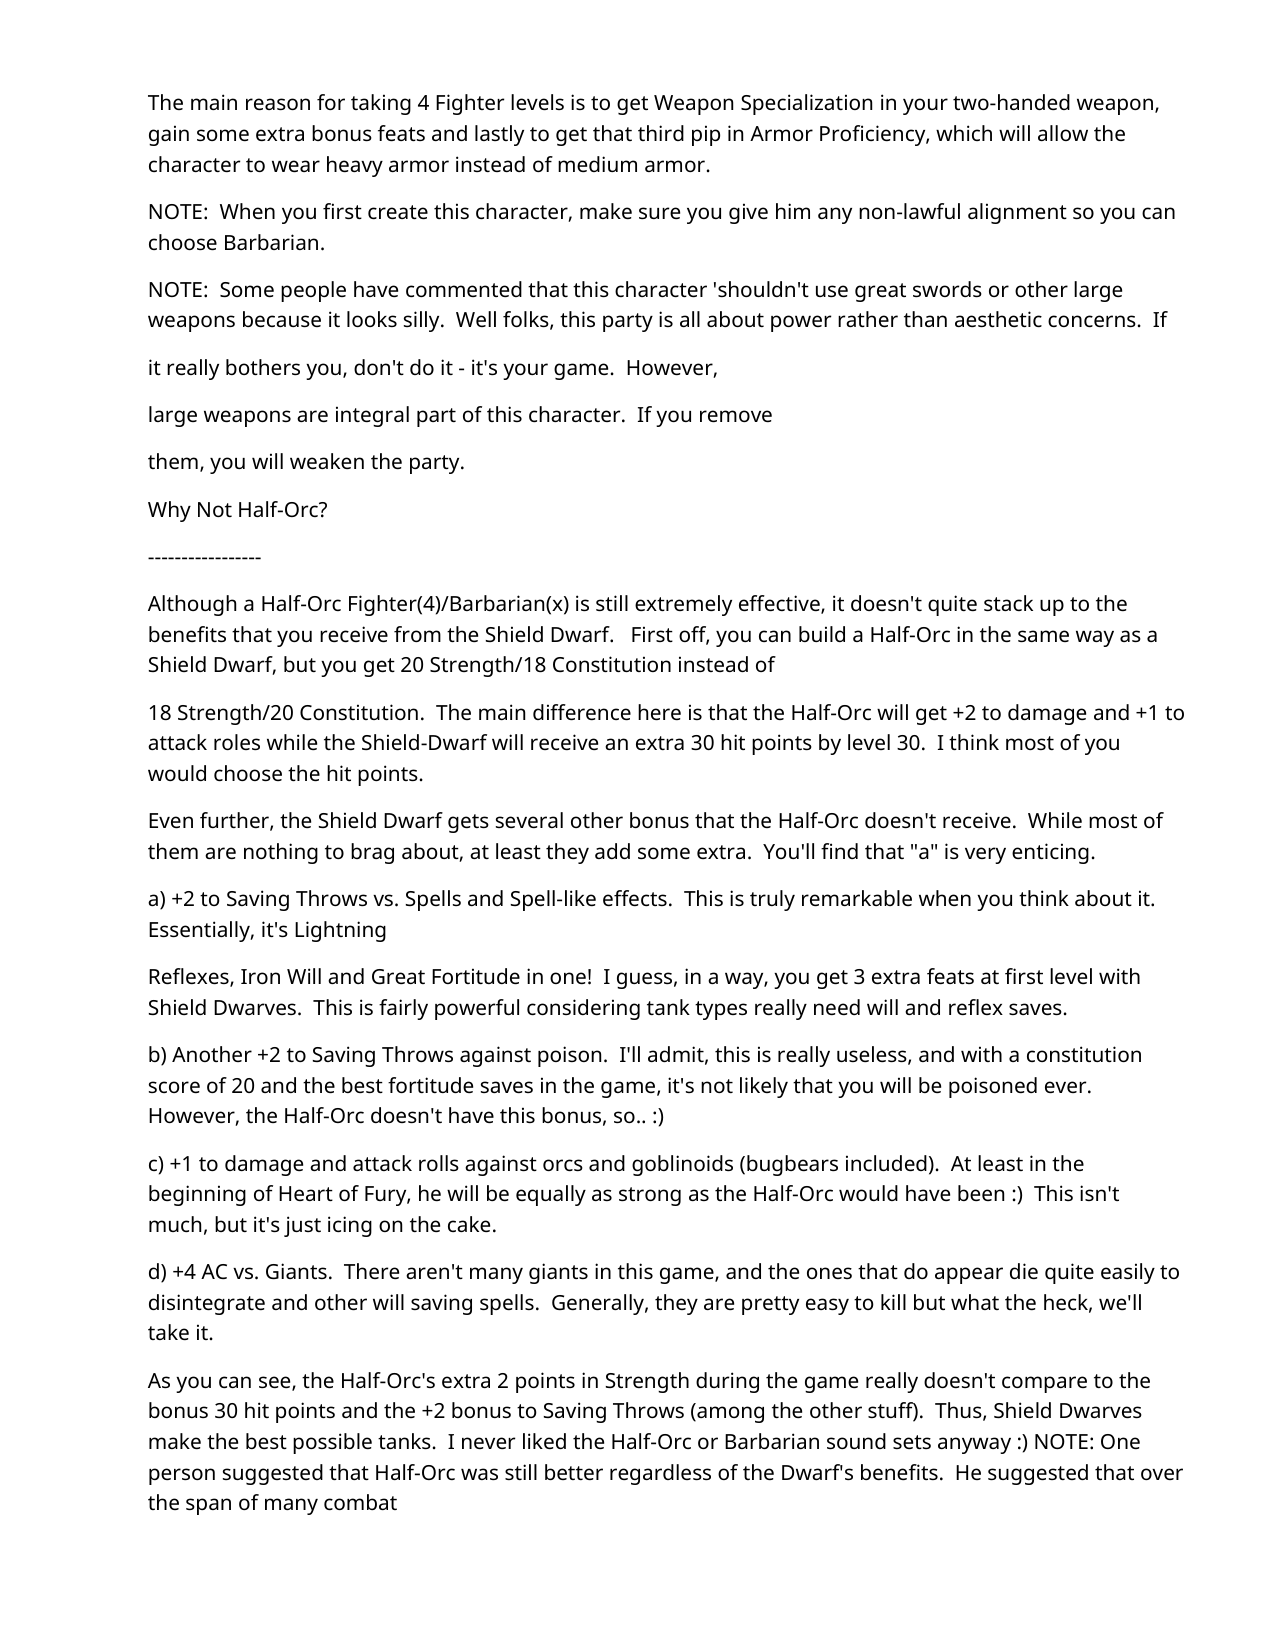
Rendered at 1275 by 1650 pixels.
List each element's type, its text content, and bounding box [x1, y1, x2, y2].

text large weapons are integral part of this character. If you remove [148, 400, 1186, 429]
text Although a Half-Orc Fighter(4)/Barbarian(x) is still extremely effective, it doesn't quite stack up to the benefits that you receive from the Shield Dwarf. First off, you can build a Half-Orc in the same way as a Shield Dwarf, but you get 20 Strength/18 Constitution instead of [148, 589, 1186, 679]
text Even further, the Shield Dwarf gets several other bonus that the Half-Orc doesn't receive. While most of them are nothing to brag about, at least they add some extra. You'll find that "a" is very enticing. [148, 806, 1186, 866]
text c) +1 to damage and attack rolls against orcs and goblinoids (bugbears included). At least in the beginning of Heart of Fury, he will be equally as strong as the Half-Orc would have been :) This isn't much, but it's just icing on the cake. [148, 1149, 1186, 1238]
text 18 Strength/20 Constitution. The main difference here is that the Half-Orc will get +2 to damage and +1 to attack roles while the Shield-Dwarf will receive an extra 30 hit points by level 30. I think most of you would choose the hit points. [148, 698, 1186, 788]
text NOTE: When you first create this character, make sure you give him any non-lawful alignment so you can choose Barbarian. [148, 197, 1186, 256]
text it really bothers you, don't do it - it's your game. However, [148, 353, 1186, 381]
text b) Another +2 to Saving Throws against poison. I'll admit, this is really useless, and with a constitution score of 20 and the best fortitude saves in the game, it's not likely that you will be poisoned ever. However, the Half-Orc doesn't have this bonus, so.. :) [148, 1040, 1186, 1130]
text Reflexes, Iron Will and Great Fortitude in one! I guess, in a way, you get 3 extra feats at first level with Shield Dwarves. This is fairly powerful considering tank types really need will and reflex saves. [148, 962, 1186, 1021]
text NOTE: Some people have commented that this character 'shouldn't use great swords or other large weapons because it looks silly. Well folks, this party is all about power rather than aesthetic concerns. If [148, 275, 1186, 334]
text ----------------- [148, 542, 1186, 571]
text them, you will weaken the party. [148, 447, 1186, 476]
text d) +4 AC vs. Giants. There aren't many giants in this game, and the ones that do appear die quite easily to disintegrate and other will saving spells. Generally, they are pretty easy to kill but what the heck, we'll take it. [148, 1257, 1186, 1347]
text Why Not Half-Orc? [148, 495, 1186, 523]
text As you can see, the Half-Orc's extra 2 points in Strength during the game really doesn't compare to the bonus 30 hit points and the +2 bonus to Saving Throws (among the other stuff). Thus, Shield Dwarves make the best possible tanks. I never liked the Half-Orc or Barbarian sound sets anyway :) NOTE: One person suggested that Half-Orc was still better regardless of the Dwarf's benefits. He suggested that over the span of many combat [148, 1366, 1186, 1517]
text a) +2 to Saving Throws vs. Spells and Spell-like effects. This is truly remarkable when you think about it. Essentially, it's Lightning [148, 884, 1186, 943]
text The main reason for taking 4 Fighter levels is to get Weapon Specialization in your two-handed weapon, gain some extra bonus feats and lastly to get that third pip in Armor Proficiency, which will allow the character to wear heavy armor instead of medium armor. [148, 88, 1186, 178]
